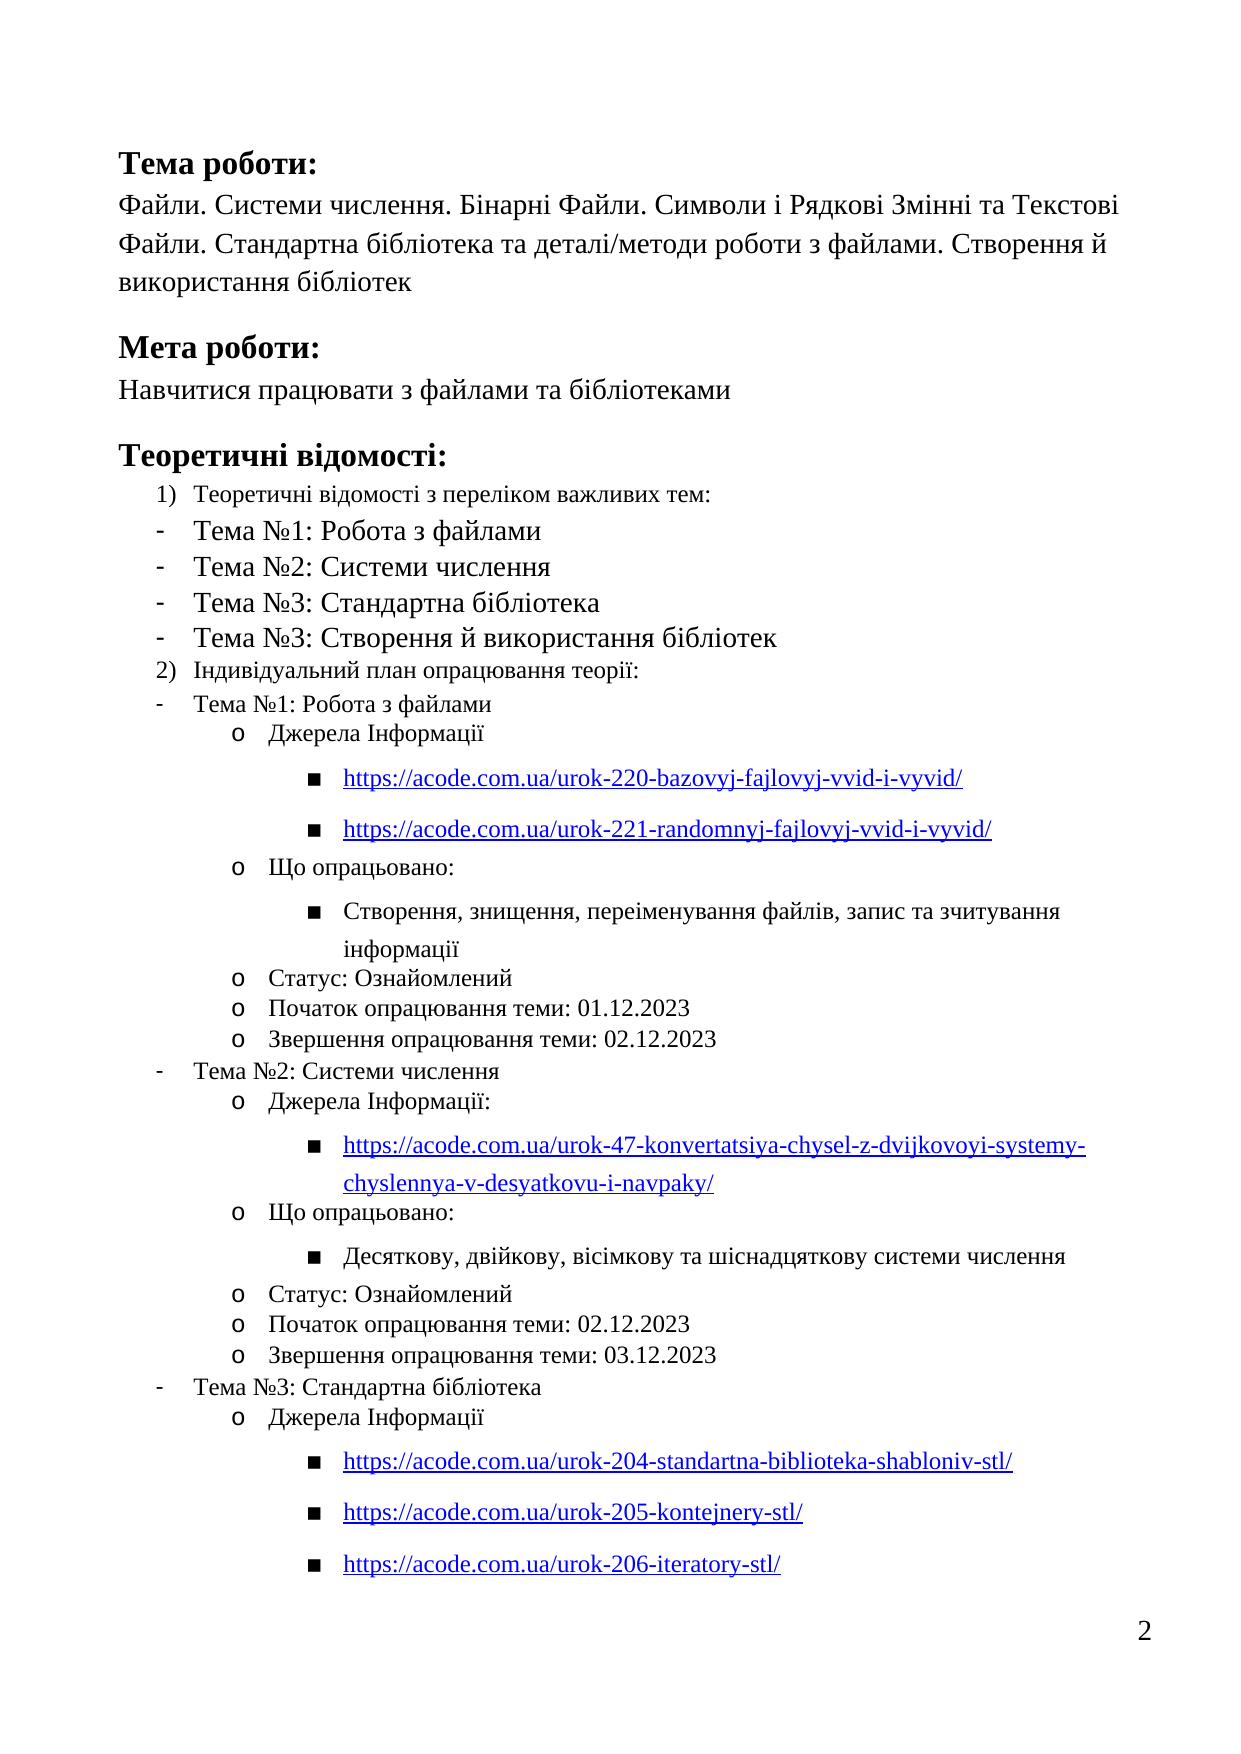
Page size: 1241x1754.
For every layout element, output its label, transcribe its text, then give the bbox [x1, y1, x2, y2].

list Тема №1: Робота з файлами [156, 512, 1152, 548]
list Десяткову, двійкову, вісімкову та шіснадцяткову системи числення [306, 1227, 1152, 1279]
list Тема №3: Створення й використання бібліотек [156, 619, 1152, 655]
list https://acode.com.ua/urok-206-iteratory-stl/ [306, 1535, 1152, 1586]
text Файли. Системи числення. Бінарні Файли. Символи і Рядкові Змінні та Текстові Файли. Стандартна бібліотека та деталі/методи роботи з файлами. Створення й використання бібліотек [118, 187, 1152, 298]
subtitle Теоретичні відомості: [118, 435, 1152, 474]
list Тема №2: Системи числення [156, 1055, 1152, 1086]
list https://acode.com.ua/urok-205-kontejnery-stl/ [306, 1484, 1152, 1535]
list Джерела Інформації: [231, 1086, 1152, 1117]
list https://acode.com.ua/urok-204-standartna-biblioteka-shabloniv-stl/ [306, 1432, 1152, 1484]
list Теоретичні відомості з переліком важливих тем: [156, 479, 1152, 508]
list Тема №1: Робота з файлами [156, 688, 1152, 718]
list https://acode.com.ua/urok-220-bazovyj-fajlovyj-vvid-i-vyvid/ [306, 749, 1152, 801]
subtitle Тема роботи: [118, 143, 1152, 181]
subtitle Мета роботи: [118, 328, 1152, 366]
list Звершення опрацювання теми: 02.12.2023 [231, 1024, 1152, 1055]
list Початок опрацювання теми: 01.12.2023 [231, 993, 1152, 1024]
list Статус: Ознайомлений [231, 1279, 1152, 1309]
list https://acode.com.ua/urok-47-konvertatsiya-chysel-z-dvijkovoyi-systemy-chyslennya-v-desyatkovu-i-navpaky/ [306, 1117, 1152, 1197]
list Тема №3: Стандартна бібліотека [156, 1371, 1152, 1402]
list Індивідуальний план опрацювання теорії: [156, 655, 1152, 684]
list Що опрацьовано: [231, 852, 1152, 883]
list Звершення опрацювання теми: 03.12.2023 [231, 1340, 1152, 1371]
list Джерела Інформації [231, 718, 1152, 749]
list Тема №3: Стандартна бібліотека [156, 584, 1152, 619]
list https://acode.com.ua/urok-221-randomnyj-fajlovyj-vvid-i-vyvid/ [306, 801, 1152, 852]
list Тема №2: Системи числення [156, 548, 1152, 584]
list Створення, знищення, переіменування файлів, запис та зчитування інформації [306, 883, 1152, 963]
list Початок опрацювання теми: 02.12.2023 [231, 1309, 1152, 1340]
list Джерела Інформації [231, 1402, 1152, 1432]
list Що опрацьовано: [231, 1197, 1152, 1227]
list Статус: Ознайомлений [231, 963, 1152, 993]
subtitle Навчитися працювати з файлами та бібліотеками [118, 372, 1152, 405]
